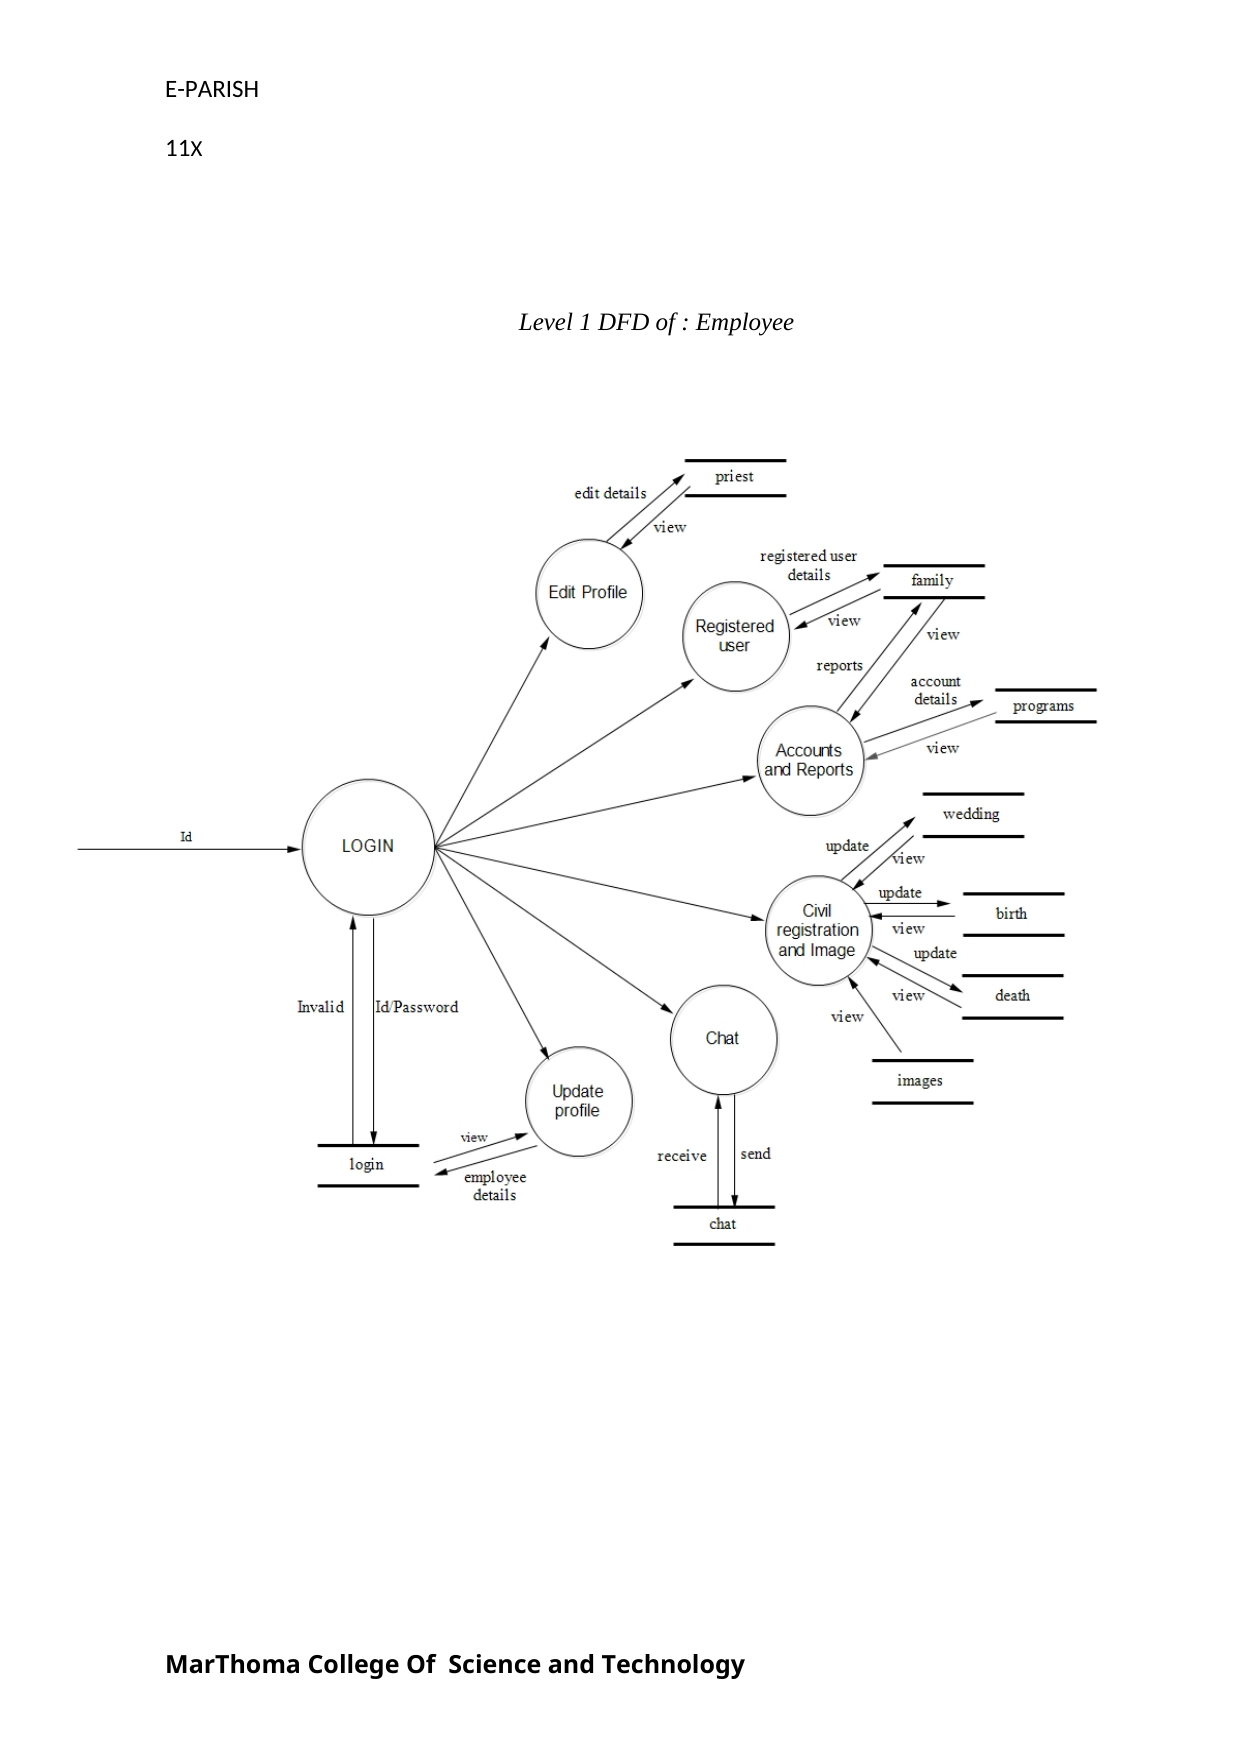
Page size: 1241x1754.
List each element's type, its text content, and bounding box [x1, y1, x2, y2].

text Level 1 DFD of : Employee [165, 307, 1150, 335]
picture [11, 423, 1240, 1316]
